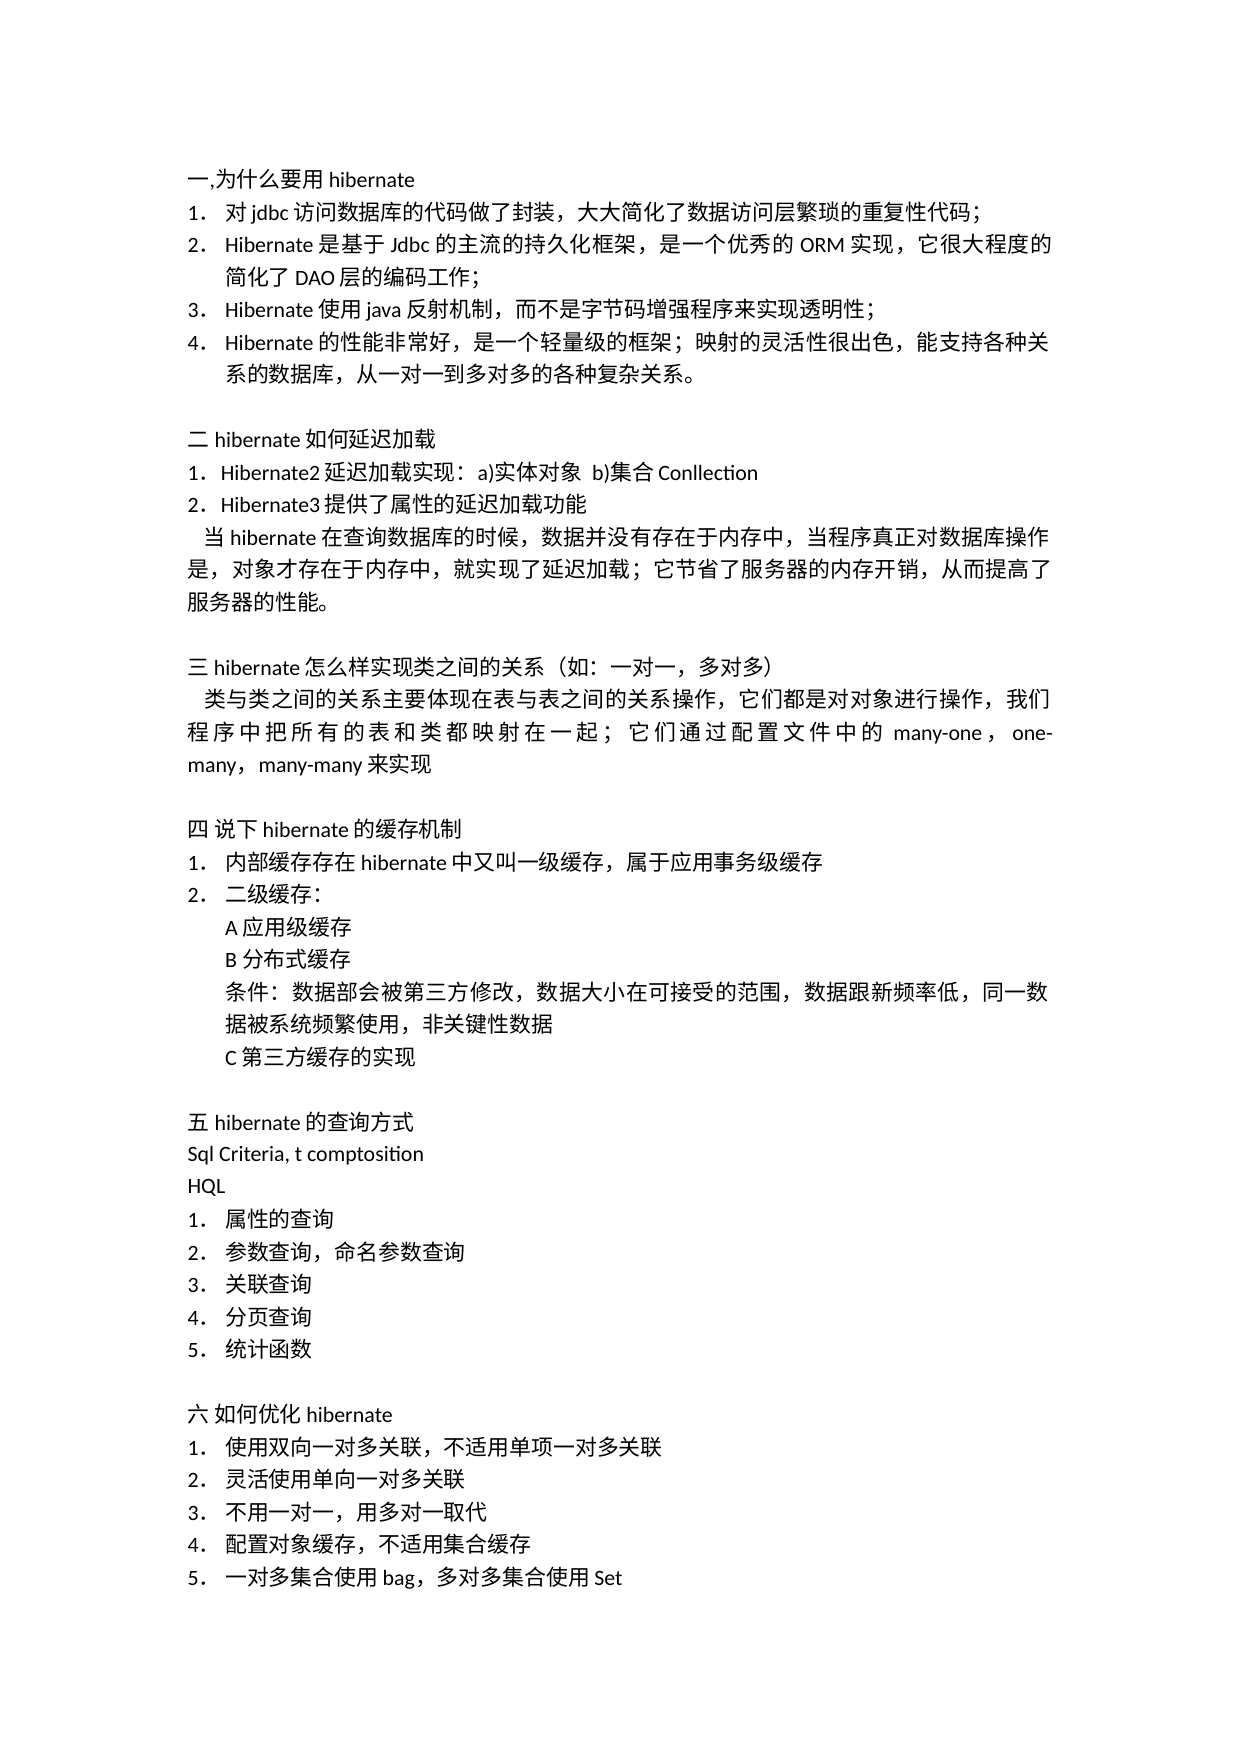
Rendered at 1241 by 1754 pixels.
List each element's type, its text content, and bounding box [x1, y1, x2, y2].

list Hibernate使用java反射机制，而不是字节码增强程序来实现透明性； [187, 292, 1053, 324]
text HQL [187, 1169, 1053, 1202]
list 二级缓存： [187, 877, 1053, 909]
list 参数查询，命名参数查询 [187, 1234, 1053, 1267]
list 一对多集合使用bag，多对多集合使用Set [187, 1559, 1053, 1592]
list B 分布式缓存 [225, 942, 1053, 974]
list 使用双向一对多关联，不适用单项一对多关联 [187, 1429, 1053, 1462]
list 内部缓存存在hibernate中又叫一级缓存，属于应用事务级缓存 [187, 844, 1053, 877]
list 配置对象缓存，不适用集合缓存 [187, 1527, 1053, 1559]
list 条件：数据部会被第三方修改，数据大小在可接受的范围，数据跟新频率低，同一数据被系统频繁使用，非关键性数据 [225, 974, 1053, 1039]
list 统计函数 [187, 1332, 1053, 1364]
text 2．Hibernate3提供了属性的延迟加载功能 [187, 487, 1053, 519]
text 当hibernate在查询数据库的时候，数据并没有存在于内存中，当程序真正对数据库操作是，对象才存在于内存中，就实现了延迟加载；它节省了服务器的内存开销，从而提高了服务器的性能。 [187, 519, 1053, 617]
list 对jdbc访问数据库的代码做了封装，大大简化了数据访问层繁琐的重复性代码； [187, 194, 1053, 227]
list 分页查询 [187, 1299, 1053, 1332]
text 一,为什么要用hibernate [187, 162, 1053, 194]
list 属性的查询 [187, 1202, 1053, 1234]
text 1．Hibernate2延迟加载实现：a)实体对象 b)集合Conllection [187, 454, 1053, 487]
list 关联查询 [187, 1267, 1053, 1299]
text Sql Criteria, t comptosition [187, 1137, 1053, 1169]
list C第三方缓存的实现 [225, 1039, 1053, 1072]
list A 应用级缓存 [225, 909, 1053, 942]
text 二 hibernate如何延迟加载 [187, 422, 1053, 454]
text 五 hibernate的查询方式 [187, 1104, 1053, 1137]
list 灵活使用单向一对多关联 [187, 1462, 1053, 1494]
text 四 说下hibernate的缓存机制 [187, 812, 1053, 844]
text 六 如何优化hibernate [187, 1397, 1053, 1429]
text 三hibernate怎么样实现类之间的关系（如：一对一，多对多） [187, 649, 1053, 682]
text 类与类之间的关系主要体现在表与表之间的关系操作，它们都是对对象进行操作，我们程序中把所有的表和类都映射在一起；它们通过配置文件中的many-one，one-many，many-many来实现 [187, 682, 1053, 779]
list 不用一对一，用多对一取代 [187, 1494, 1053, 1527]
list Hibernate是基于Jdbc的主流的持久化框架，是一个优秀的ORM实现，它很大程度的简化了DAO层的编码工作； [187, 227, 1053, 292]
list Hibernate的性能非常好，是一个轻量级的框架；映射的灵活性很出色，能支持各种关系的数据库，从一对一到多对多的各种复杂关系。 [187, 324, 1053, 389]
